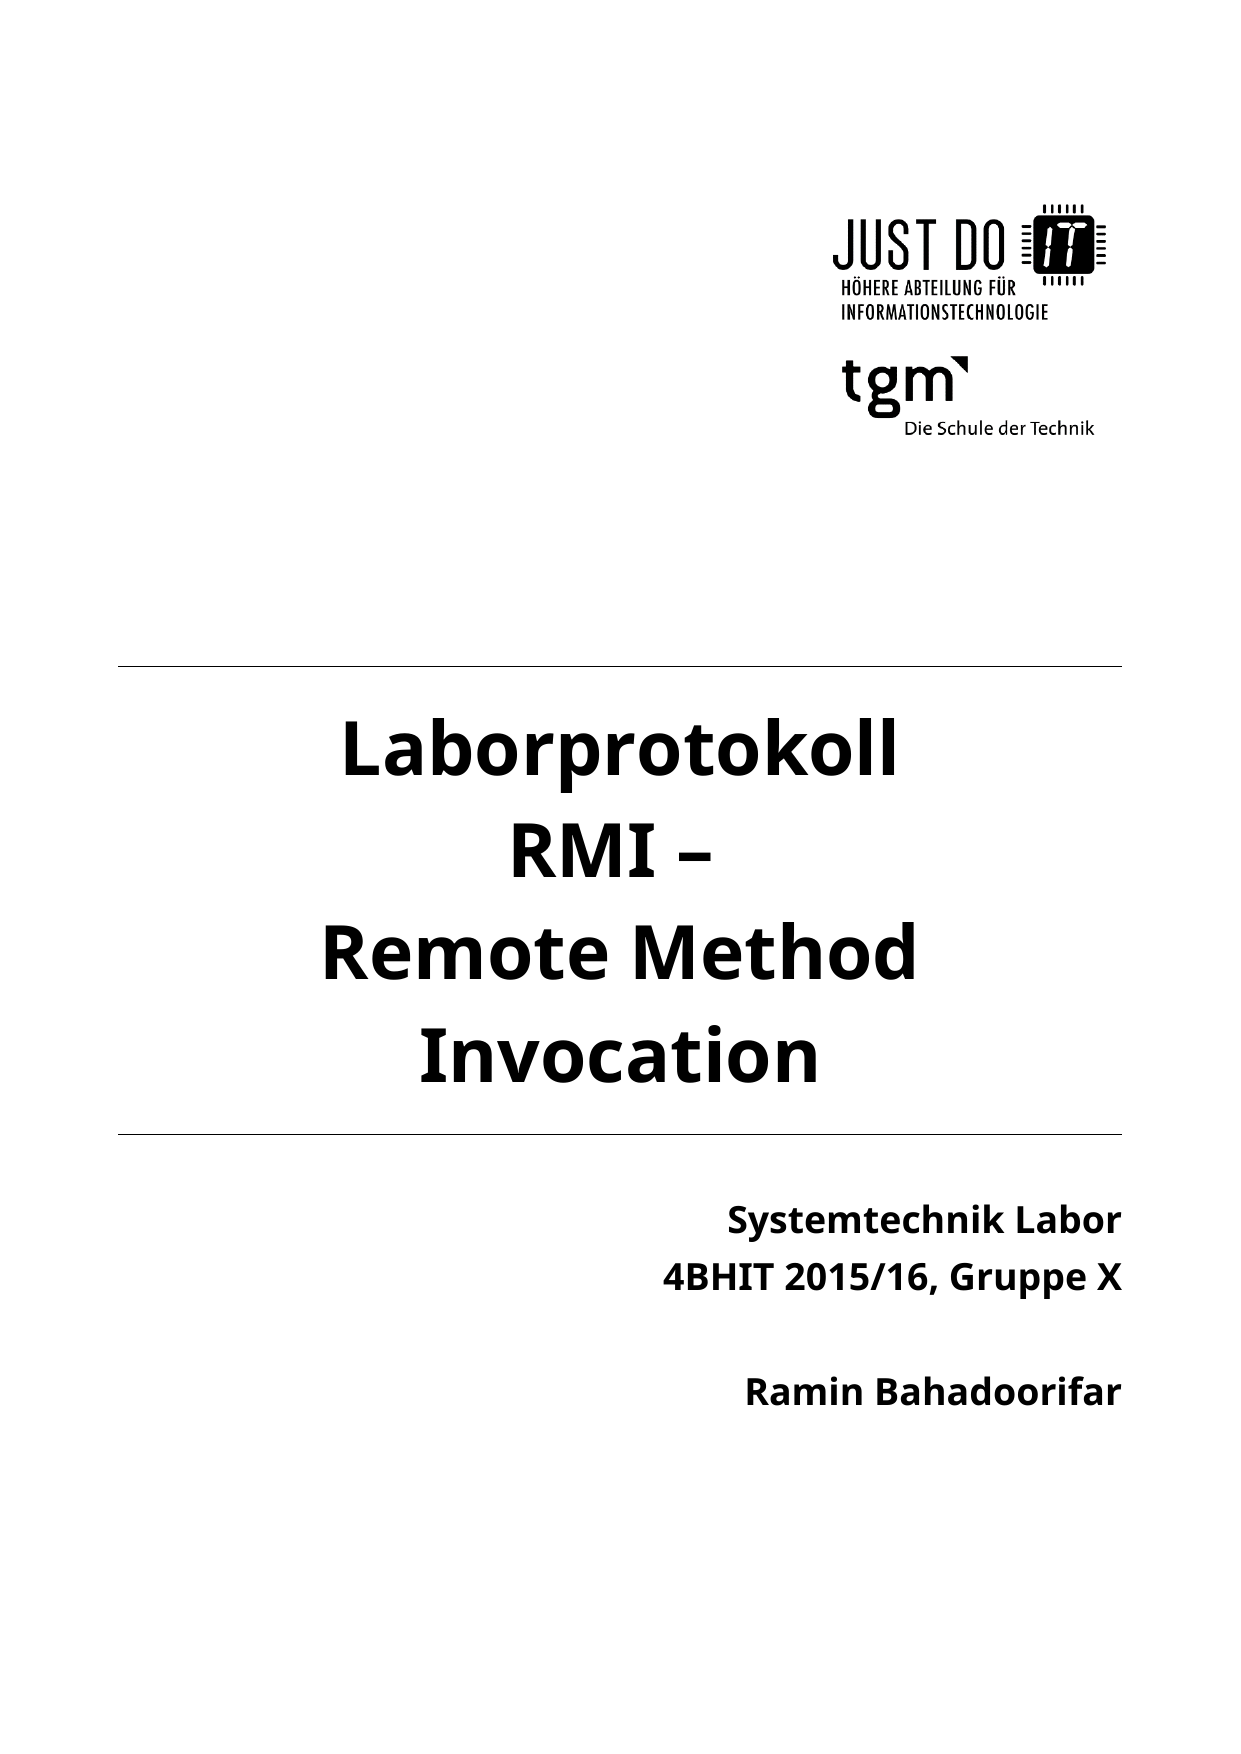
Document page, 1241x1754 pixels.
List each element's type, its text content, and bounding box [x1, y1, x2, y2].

text 4BHIT 2015/16, Gruppe X [118, 1250, 1122, 1301]
text Laborprotokoll RMI – Remote Method Invocation [118, 695, 1122, 1104]
text Ramin Bahadoorifar [118, 1365, 1122, 1416]
text Systemtechnik Labor [118, 1193, 1122, 1244]
picture [818, 200, 1118, 448]
